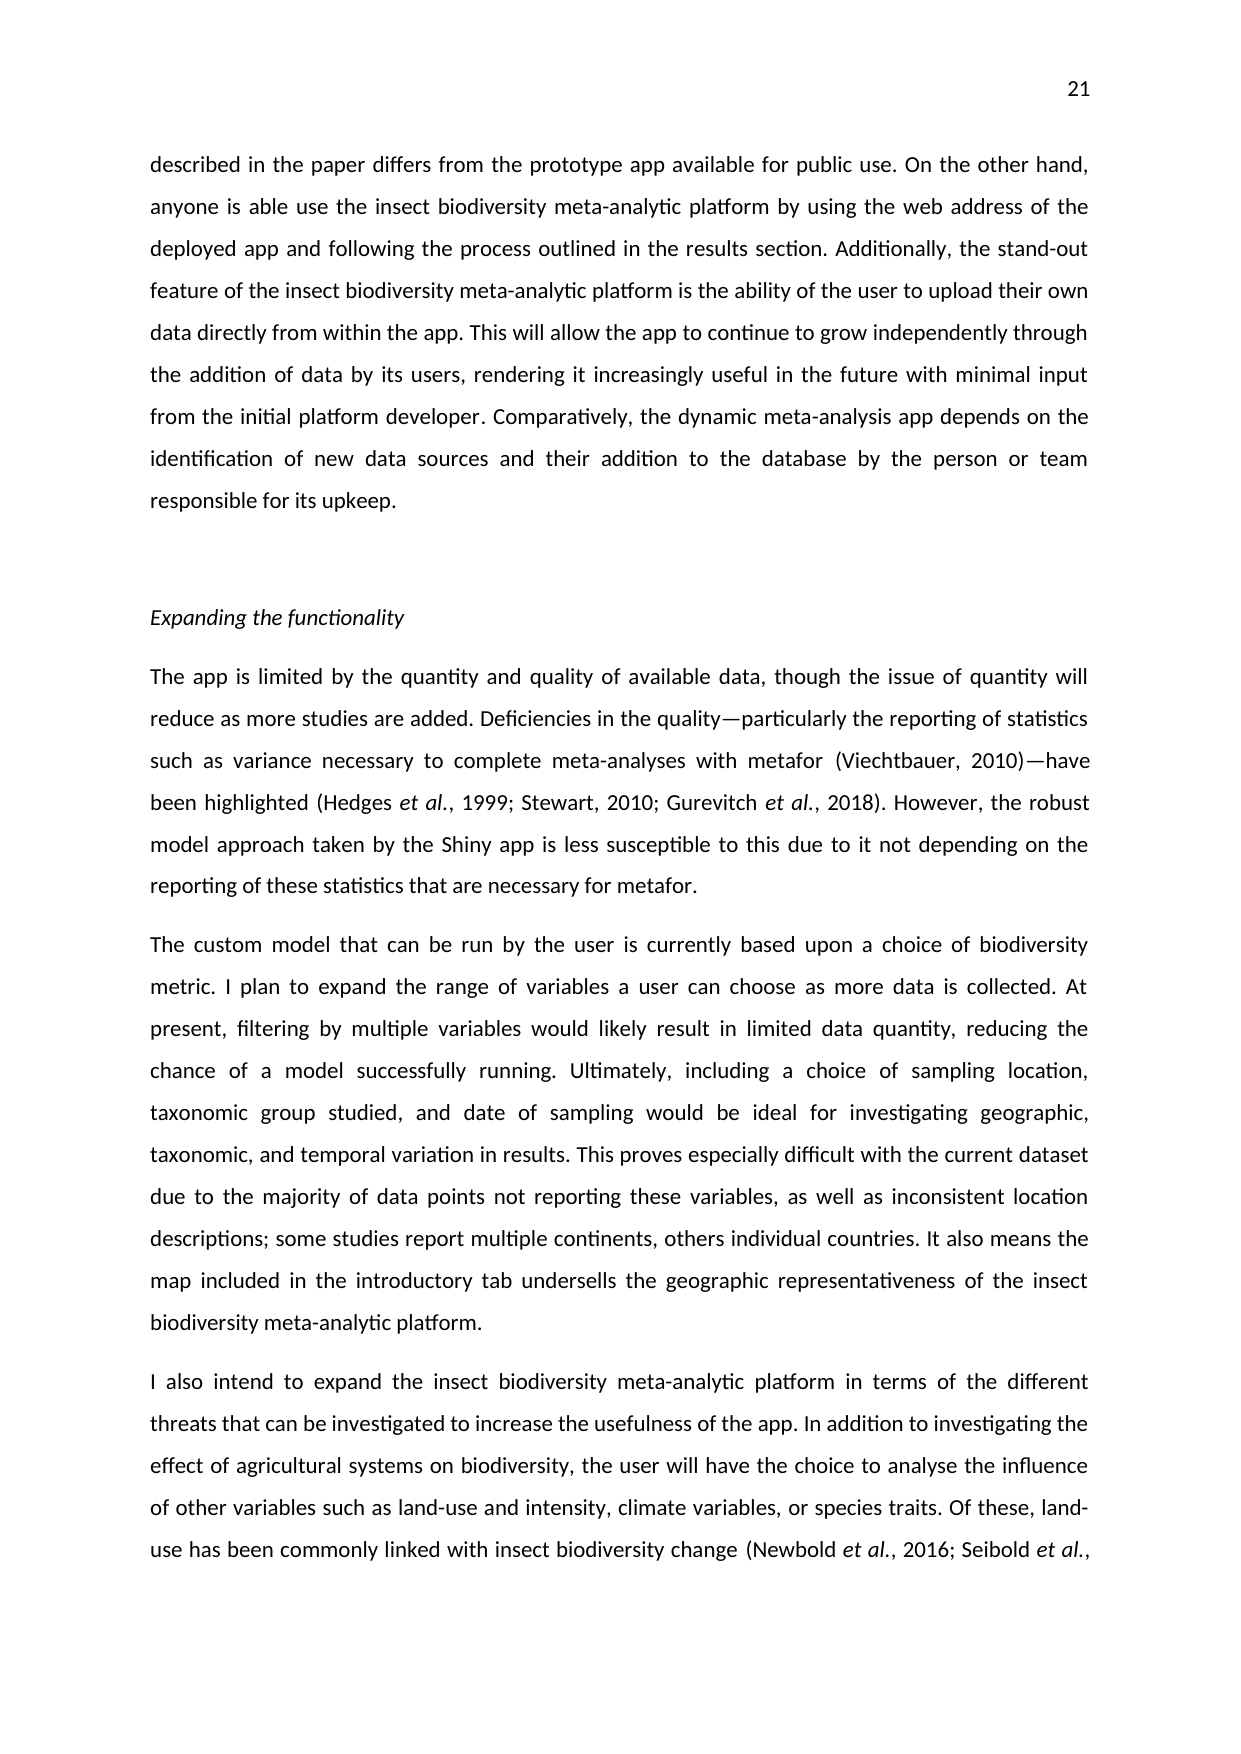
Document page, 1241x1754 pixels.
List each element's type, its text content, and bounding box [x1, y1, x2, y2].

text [150, 150, 1090, 514]
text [150, 1367, 1090, 1563]
text Expanding the functionality [150, 603, 1090, 631]
text The custom model that can be run by the user is currently based upon a choice of biodiversity metric. I plan to expand the range of variables a user can choose as more data is collected. At present, filtering by multiple variables would likely result in limited data quantity, reducing the chance of a model successfully running. Ultimately, including a choice of sampling location, taxonomic group studied, and date of sampling would be ideal for investigating geographic, taxonomic, and temporal variation in results. This proves especially difficult with the current dataset due to the majority of data points not reporting these variables, as well as inconsistent location descriptions; some studies report multiple continents, others individual countries. It also means the map included in the introductory tab undersells the geographic representativeness of the insect biodiversity meta-analytic platform. [150, 930, 1090, 1336]
text The app is limited by the quantity and quality of available data, though the issue of quantity will reduce as more studies are added. Deficiencies in the quality—particularly the reporting of statistics such as variance necessary to complete meta-analyses with metafor (Viechtbauer, 2010)—have been highlighted (Hedges et al., 1999; Stewart, 2010; Gurevitch et al., 2018). However, the robust model approach taken by the Shiny app is less susceptible to this due to it not depending on the reporting of these statistics that are necessary for metafor. [150, 662, 1090, 900]
